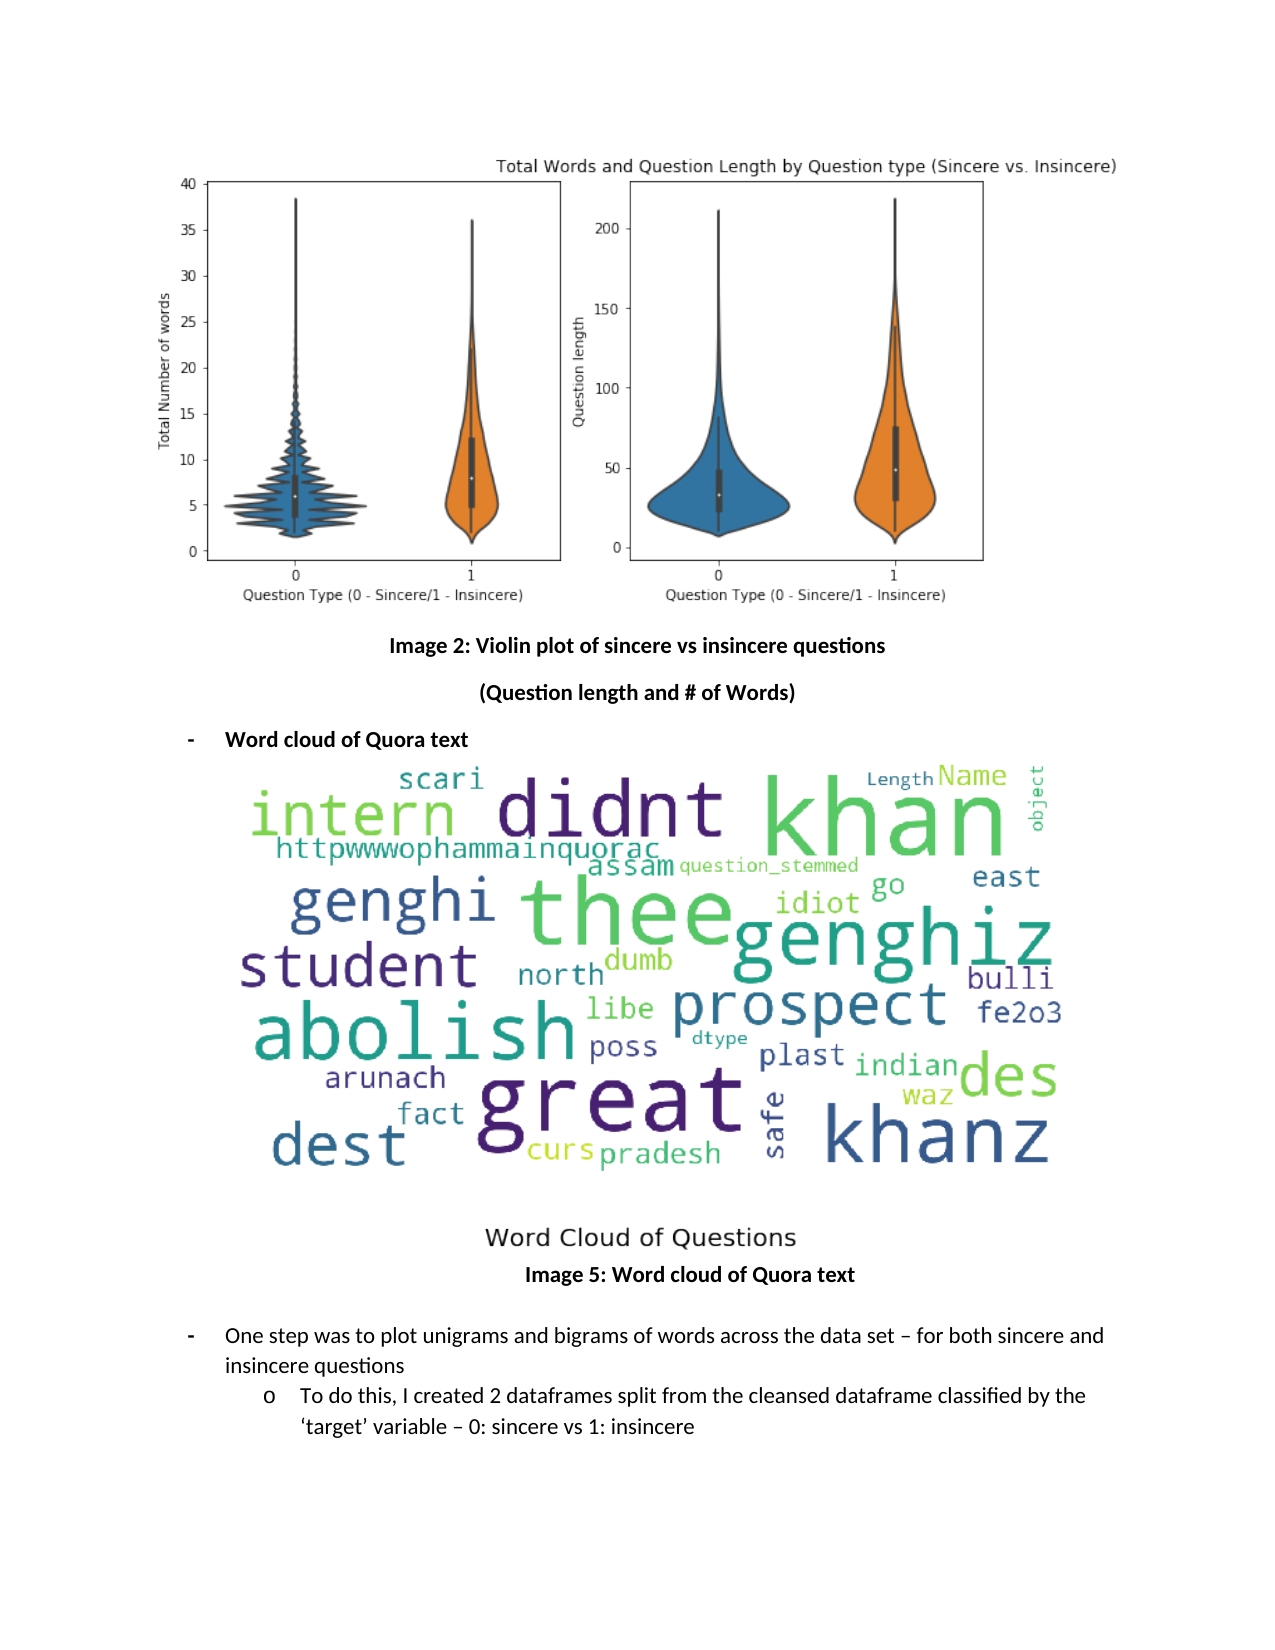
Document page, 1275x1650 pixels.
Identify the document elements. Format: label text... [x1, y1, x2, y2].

list One step was to plot unigrams and bigrams of words across the data set – for both sincere and insincere questions [187, 1321, 1125, 1379]
list Image 5: Word cloud of Quora text [450, 1260, 1125, 1288]
text (Question length and # of Words) [150, 678, 1125, 706]
text Image 2: Violin plot of sincere vs insincere questions [150, 631, 1125, 659]
picture [150, 150, 1125, 613]
picture [225, 755, 1082, 1259]
list To do this, I created 2 dataframes split from the cleansed dataframe classified by the ‘target’ variable – 0: sincere vs 1: insincere [262, 1381, 1125, 1441]
list Word cloud of Quora text [187, 725, 1125, 753]
